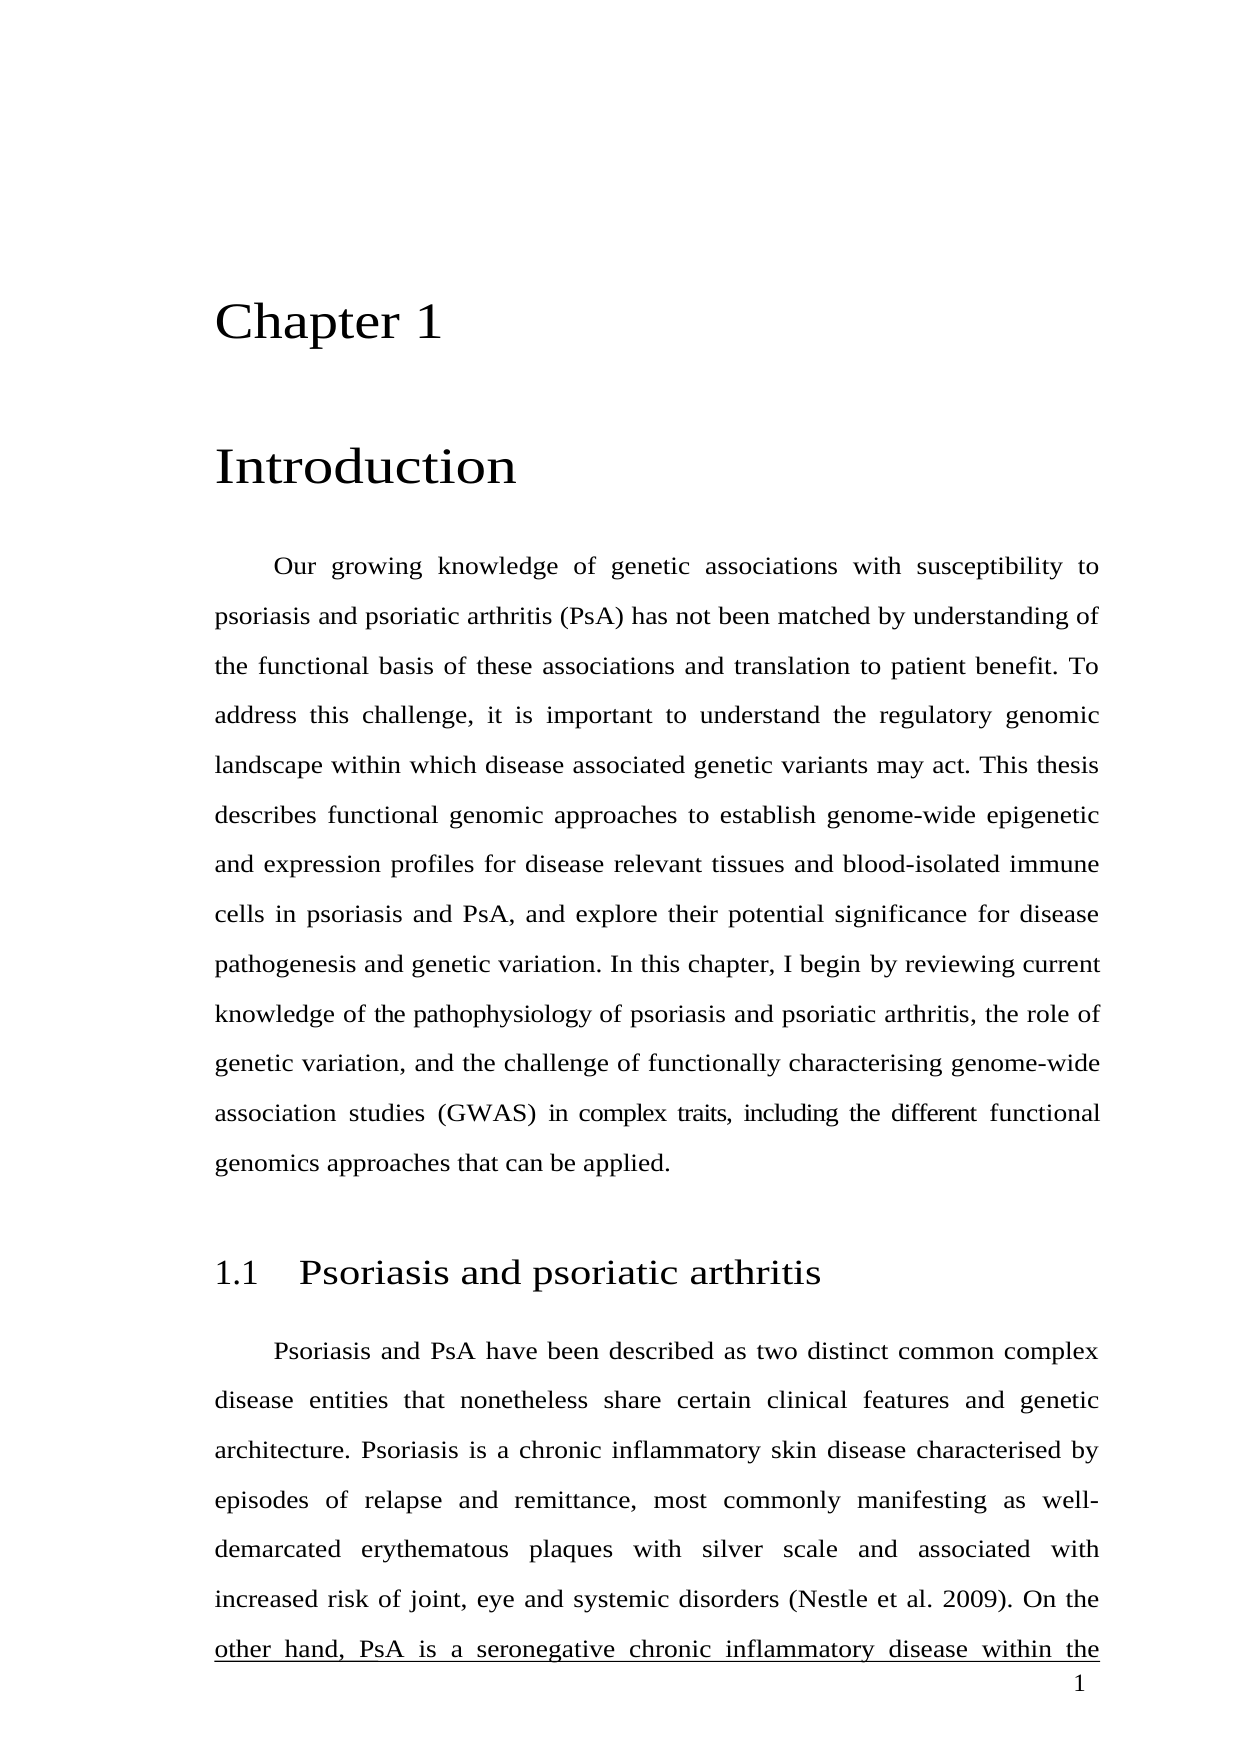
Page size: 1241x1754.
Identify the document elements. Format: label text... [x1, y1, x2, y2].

text Our growing knowledge of genetic associations with susceptibility to psoriasis and psoriatic arthritis (PsA) has not been matched by understanding of the functional basis of these associations and translation to patient benefit. To address this challenge, it is important to understand the regulatory genomic landscape within which disease associated genetic variants may act. This thesis describes functional genomic approaches to establish genome-wide epigenetic and expression profiles for disease relevant tissues and blood-isolated immune cells in psoriasis and PsA, and explore their potential significance for disease pathogenesis and genetic variation. In this chapter, I begin by reviewing current knowledge of the pathophysiology of psoriasis and psoriatic arthritis, the role of genetic variation, and the challenge of functionally characterising genome-wide association studies (GWAS) in complex traits, including the different functional genomics approaches that can be applied. [214, 551, 1101, 1176]
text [214, 1336, 1101, 1663]
text Introduction [214, 436, 1176, 494]
subtitle Chapter 1 [214, 291, 1176, 350]
subtitle Psoriasis and psoriatic arthritis [214, 1251, 1176, 1292]
